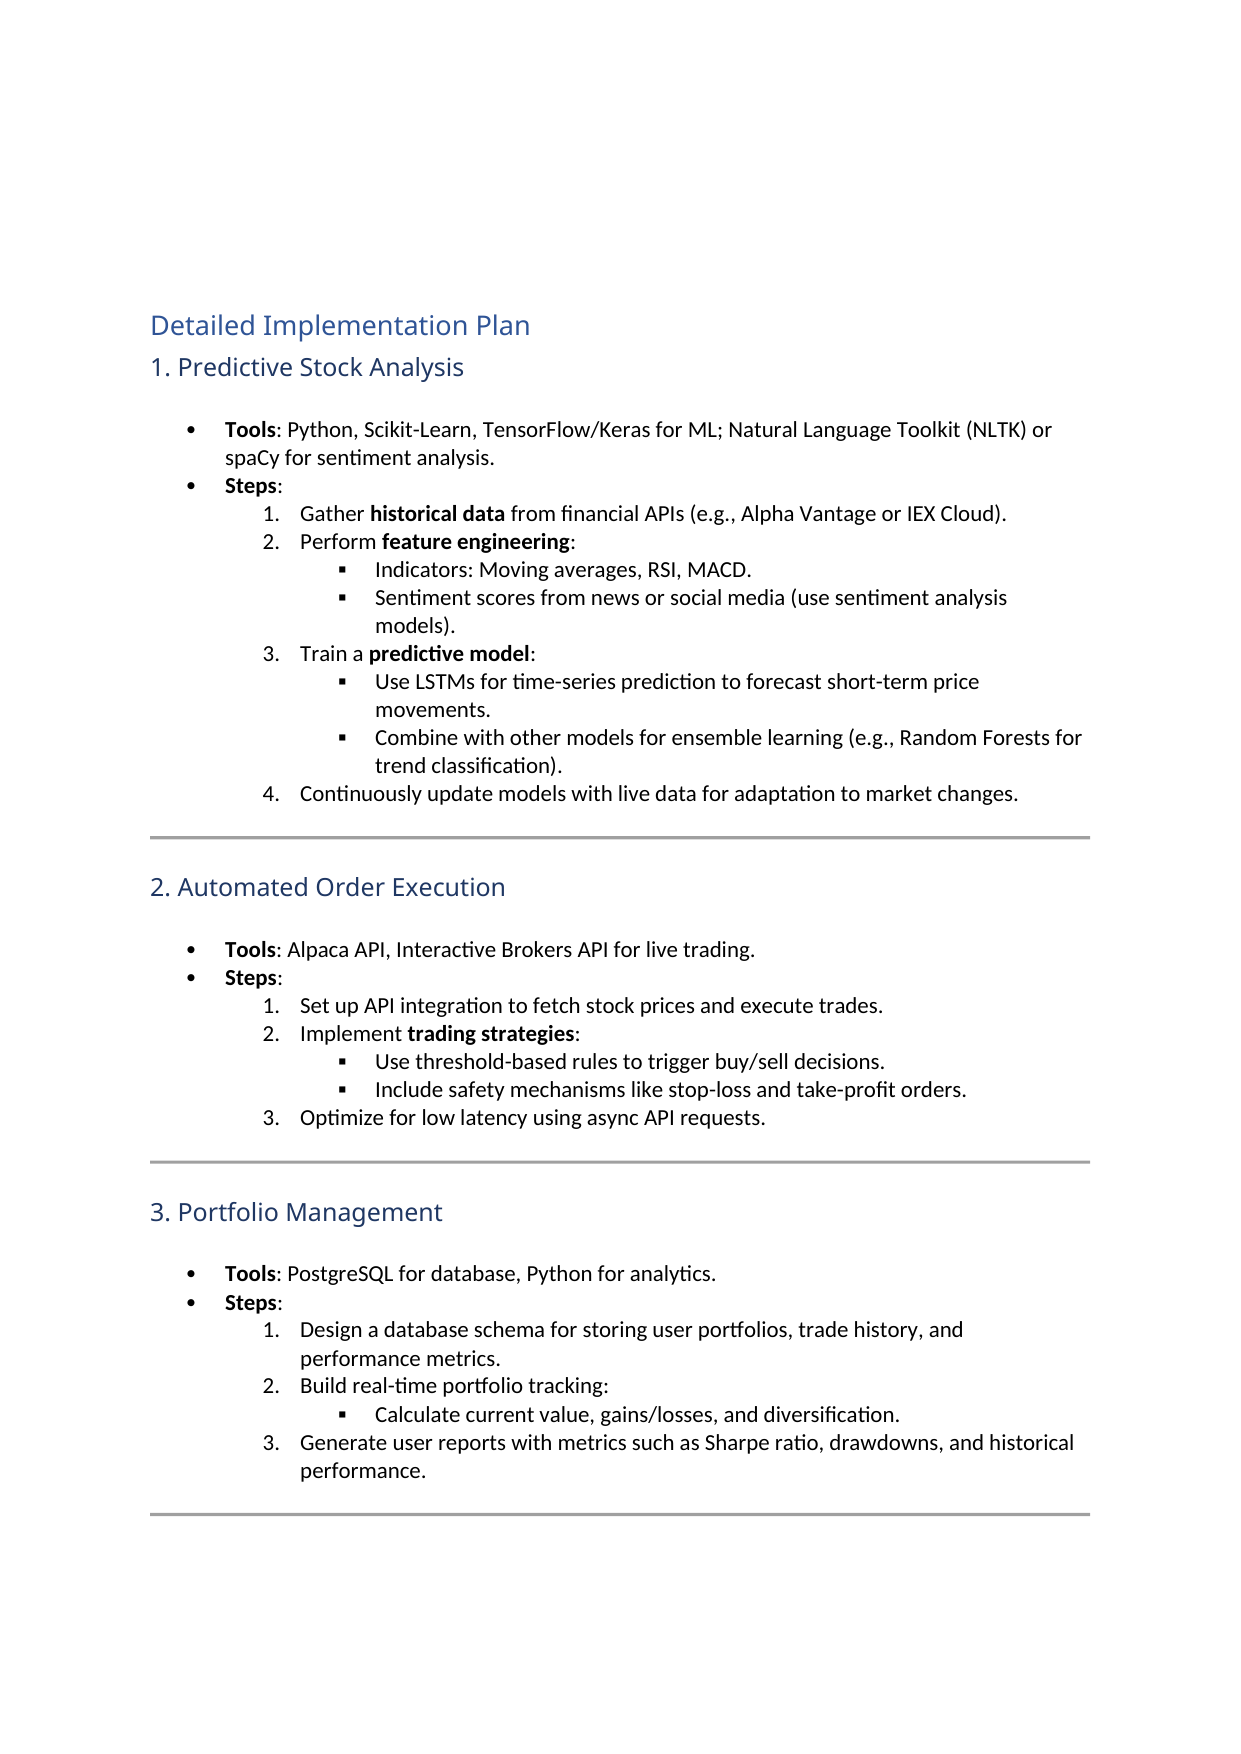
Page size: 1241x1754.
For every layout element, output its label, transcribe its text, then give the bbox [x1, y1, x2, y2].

list Implement trading strategies: [262, 1019, 1090, 1047]
list Tools: PostgreSQL for database, Python for analytics. [187, 1259, 1090, 1288]
list Steps: [187, 1288, 1090, 1316]
list Train a predictive model: [262, 639, 1090, 667]
list Optimize for low latency using async API requests. [262, 1103, 1090, 1131]
list Set up API integration to fetch stock prices and execute trades. [262, 991, 1090, 1019]
list Indicators: Moving averages, RSI, MACD. [337, 555, 1090, 583]
list Use threshold-based rules to trigger buy/sell decisions. [337, 1047, 1090, 1075]
list Calculate current value, gains/losses, and diversification. [337, 1400, 1090, 1428]
subtitle 1. Predictive Stock Analysis [150, 349, 1090, 383]
list Steps: [187, 471, 1090, 499]
list Gather historical data from financial APIs (e.g., Alpha Vantage or IEX Cloud). [262, 499, 1090, 527]
list Tools: Python, Scikit-Learn, TensorFlow/Keras for ML; Natural Language Toolkit (NLTK) or spaCy for sentiment analysis. [187, 415, 1090, 471]
list Sentiment scores from news or social media (use sentiment analysis models). [337, 583, 1090, 639]
list Perform feature engineering: [262, 527, 1090, 555]
list Generate user reports with metrics such as Sharpe ratio, drawdowns, and historical performance. [262, 1428, 1090, 1484]
list Build real-time portfolio tracking: [262, 1372, 1090, 1400]
list Design a database schema for storing user portfolios, trade history, and performance metrics. [262, 1316, 1090, 1372]
list Steps: [187, 963, 1090, 991]
list Use LSTMs for time-series prediction to forecast short-term price movements. [337, 667, 1090, 723]
list Continuously update models with live data for adaptation to market changes. [262, 779, 1090, 807]
subtitle 3. Portfolio Management [150, 1194, 1090, 1228]
list Include safety mechanisms like stop-loss and take-profit orders. [337, 1075, 1090, 1103]
subtitle Detailed Implementation Plan [150, 150, 1090, 343]
list Combine with other models for ensemble learning (e.g., Random Forests for trend classification). [337, 723, 1090, 779]
list Tools: Alpaca API, Interactive Brokers API for live trading. [187, 935, 1090, 963]
subtitle 2. Automated Order Execution [150, 870, 1090, 904]
